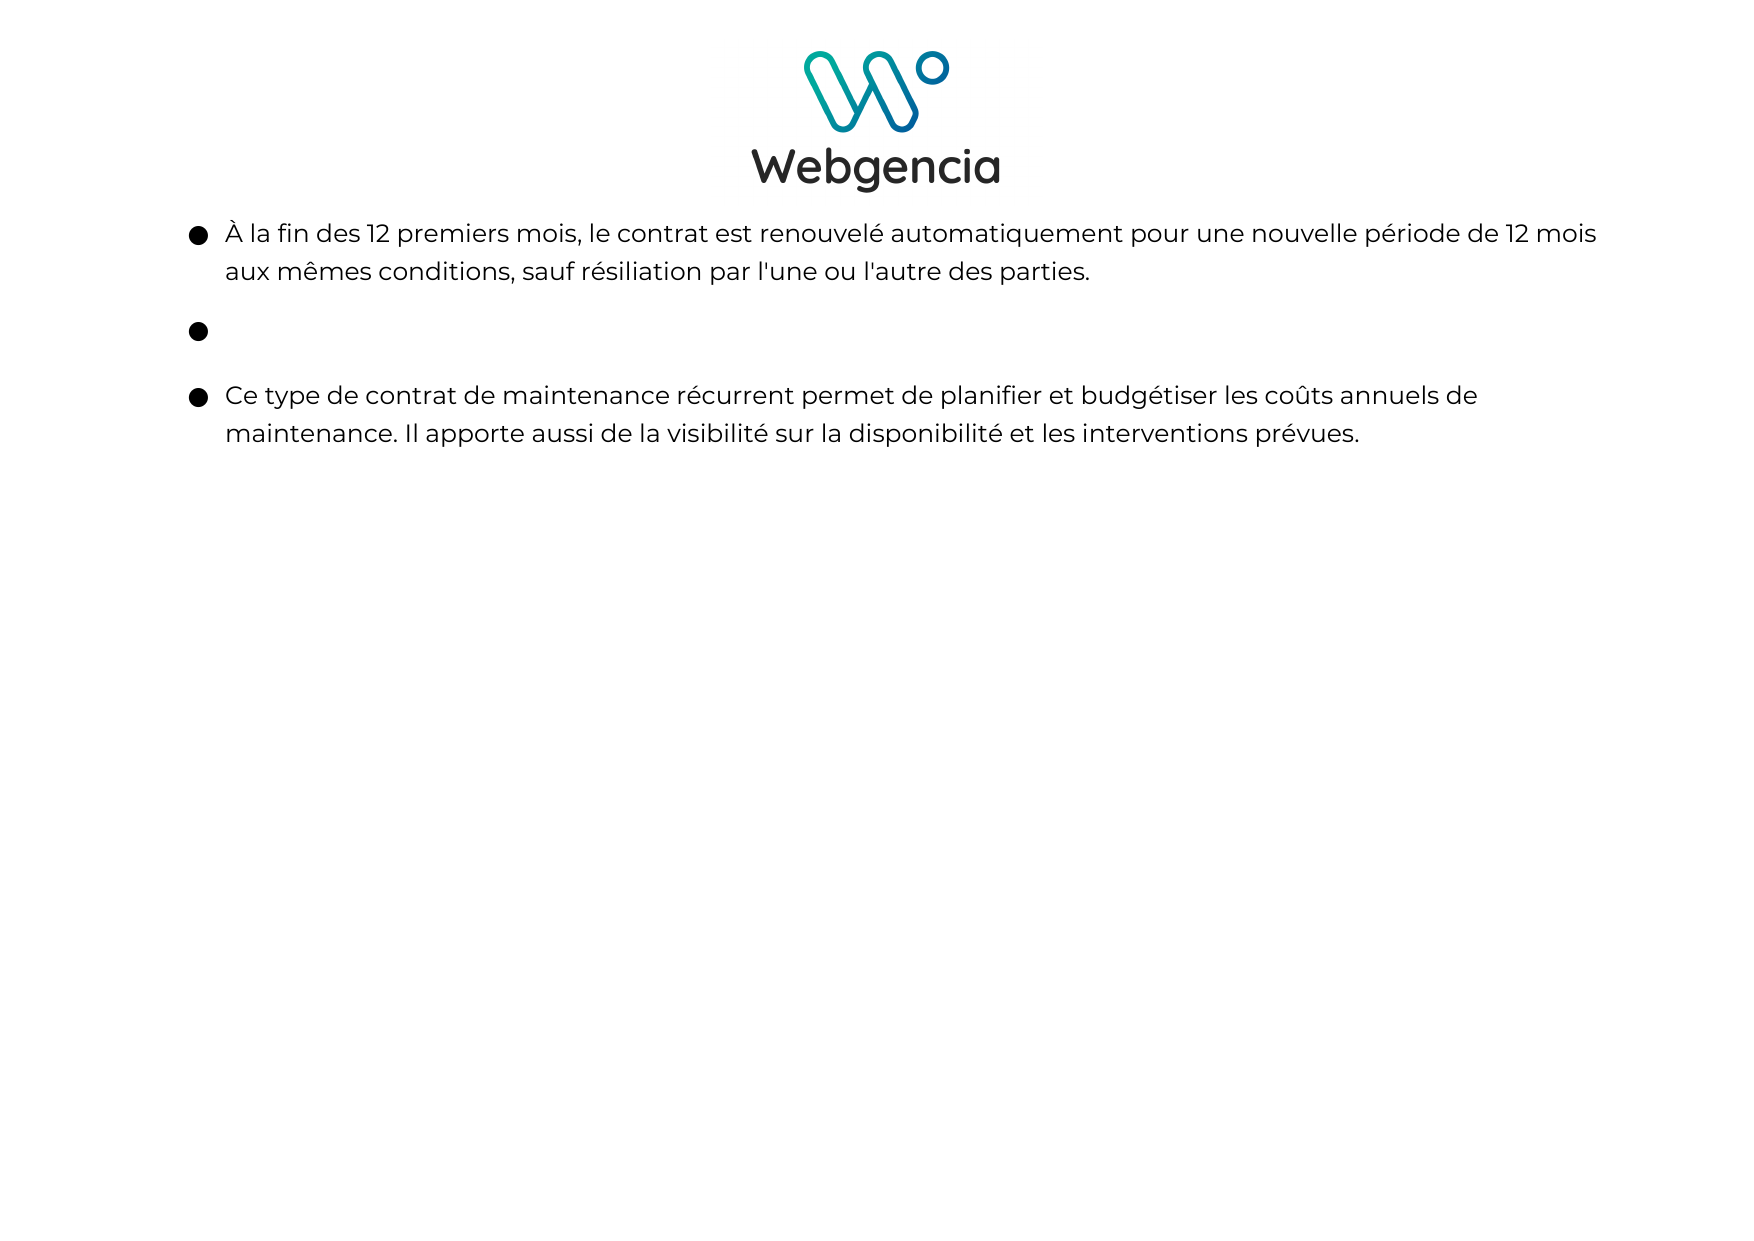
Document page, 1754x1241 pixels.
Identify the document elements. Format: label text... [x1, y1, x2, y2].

list À la fin des 12 premiers mois, le contrat est renouvelé automatiquement pour une nouvelle période de 12 mois aux mêmes conditions, sauf résiliation par l'une ou l'autre des parties. [187, 166, 1604, 287]
picture [710, 39, 1043, 166]
list Ce type de contrat de maintenance récurrent permet de planifier et budgétiser les coûts annuels de maintenance. Il apporte aussi de la visibilité sur la disponibilité et les interventions prévues. [187, 367, 1604, 449]
